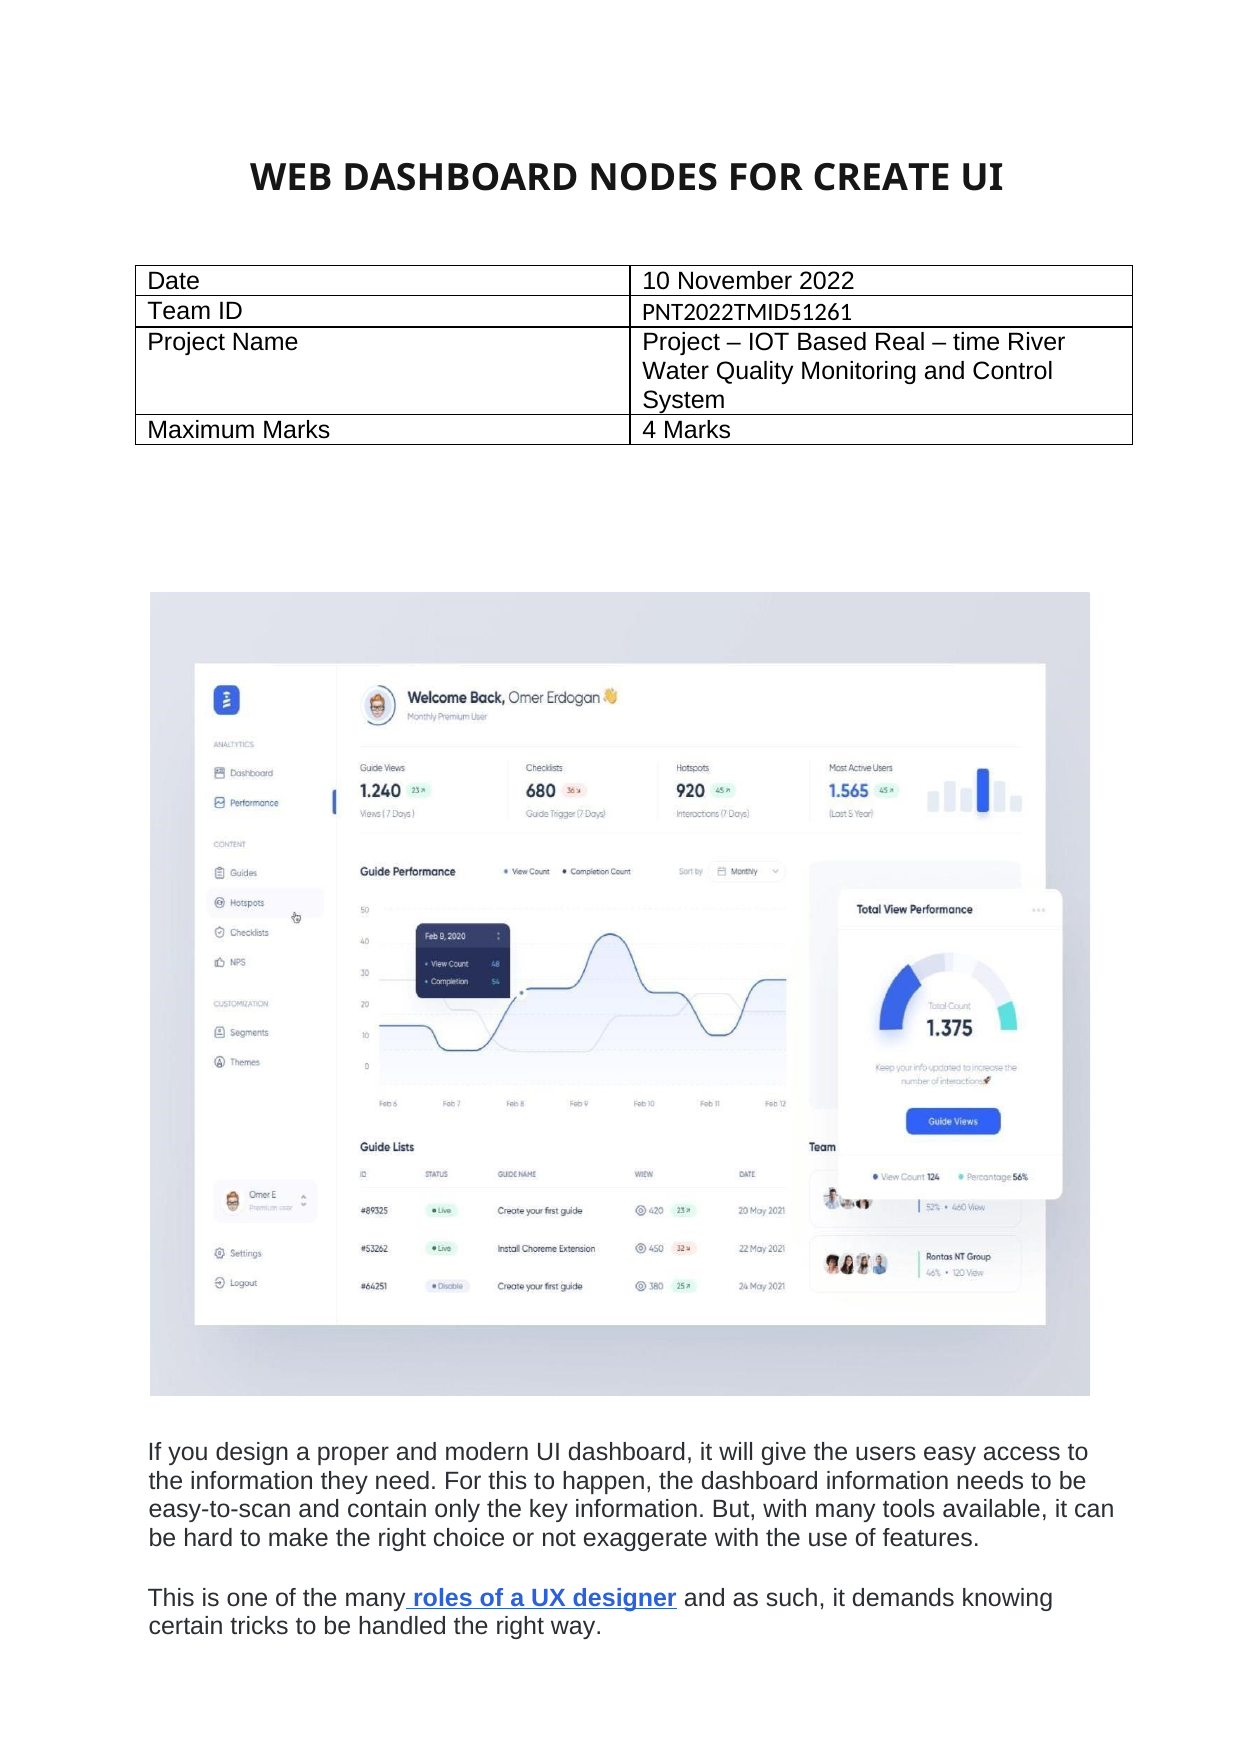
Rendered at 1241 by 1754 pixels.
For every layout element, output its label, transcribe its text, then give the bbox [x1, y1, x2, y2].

table_header Date [136, 266, 629, 295]
table_cell Project Name [136, 328, 629, 414]
table_cell PNT2022TMID51261 [631, 296, 1132, 326]
picture [150, 592, 1091, 1396]
table_header 10 November 2022 [631, 266, 1132, 295]
table_cell Maximum Marks [136, 415, 629, 443]
table_cell Team ID [136, 296, 629, 326]
table_cell Project – IOT Based Real – time River Water Quality Monitoring and Control System [631, 328, 1132, 414]
table_cell 4 Marks [631, 415, 1132, 443]
text WEB DASHBOARD NODES FOR CREATE UI [250, 150, 1090, 201]
